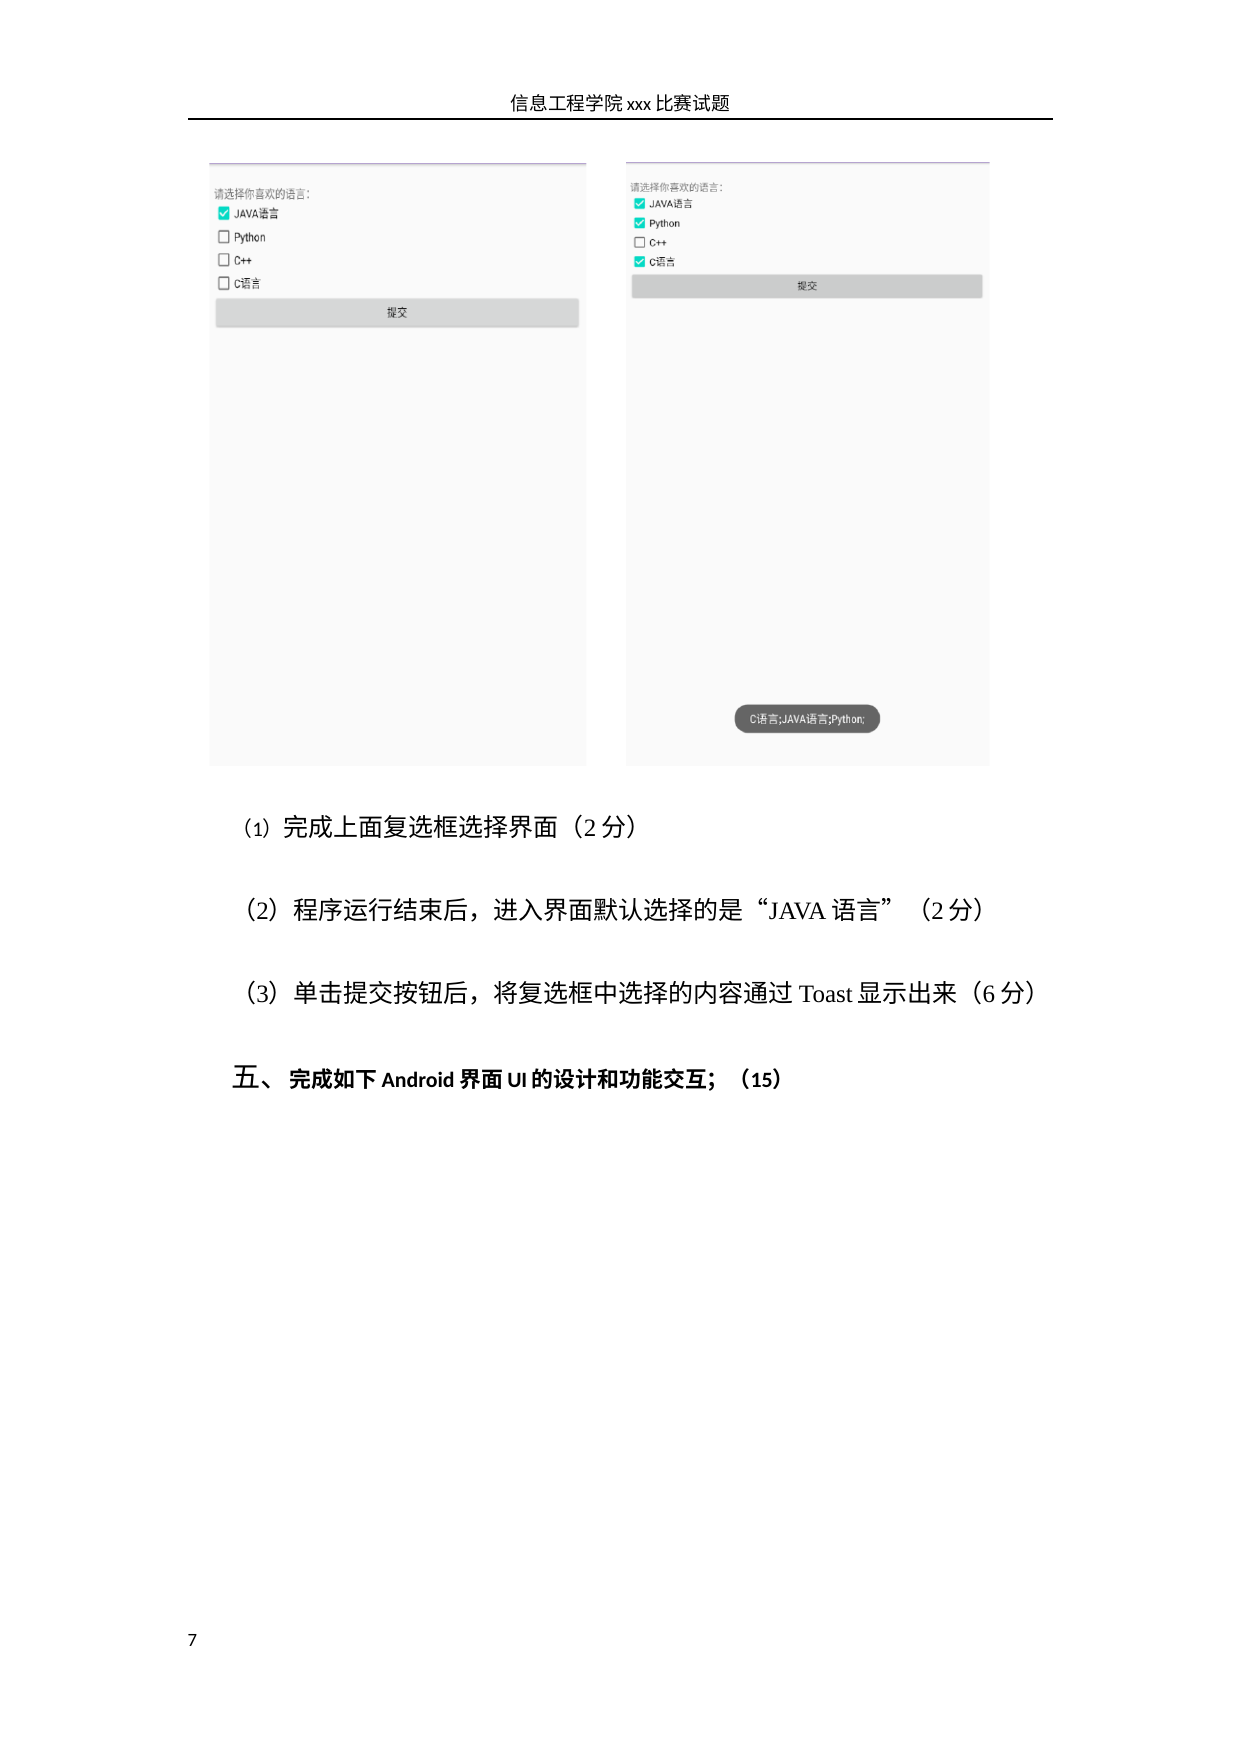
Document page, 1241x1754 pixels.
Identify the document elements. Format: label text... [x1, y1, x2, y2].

text 五、完成如下Android界面UI的设计和功能交互；（15） [187, 1042, 1053, 1107]
text （3）单击提交按钮后，将复选框中选择的内容通过Toast显示出来（6分） [231, 959, 1053, 1024]
picture [209, 163, 587, 766]
picture [626, 162, 990, 766]
text （1）完成上面复选框选择界面（2分） [187, 793, 1053, 858]
text （2）程序运行结束后，进入界面默认选择的是“JAVA语言”（2分） [187, 876, 1053, 941]
